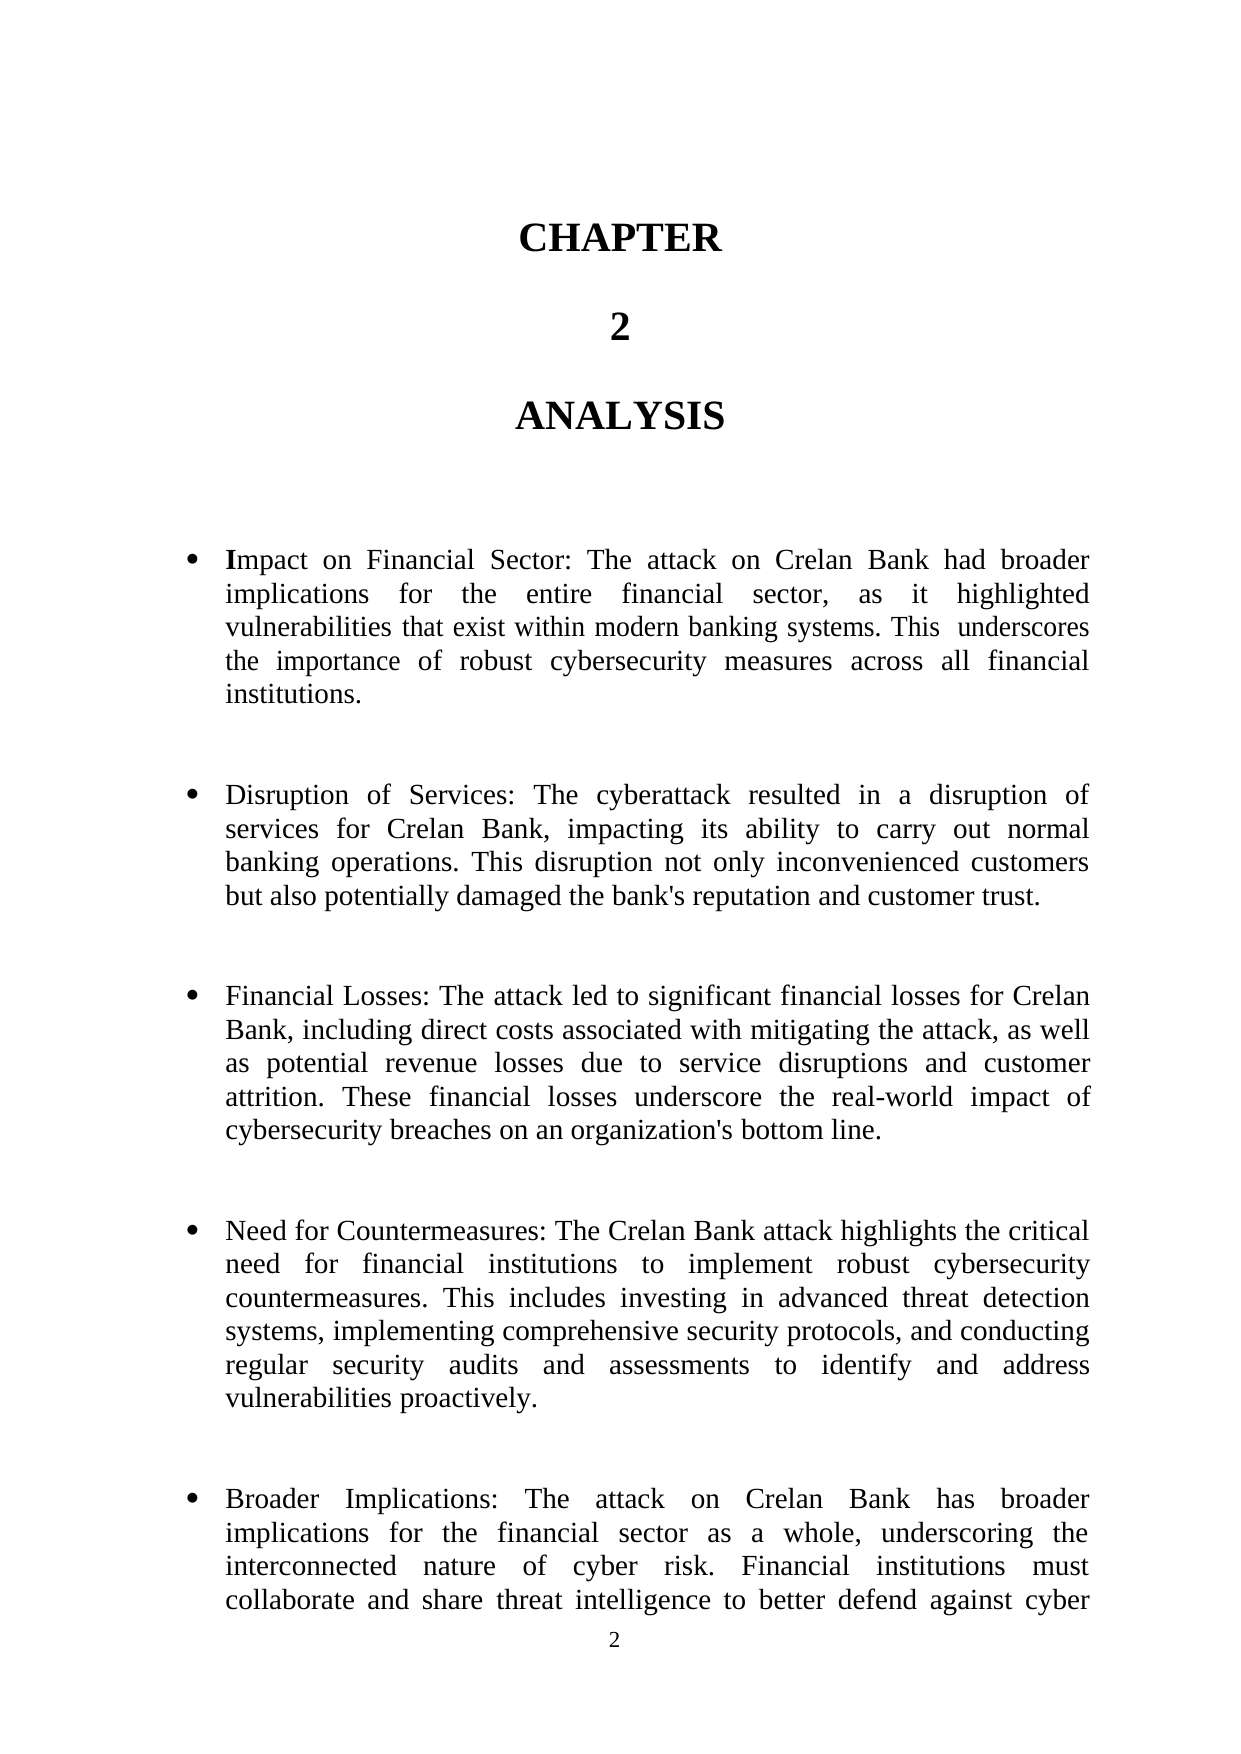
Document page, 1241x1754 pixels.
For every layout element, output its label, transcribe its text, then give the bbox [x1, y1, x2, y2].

list Financial Losses: The attack led to significant financial losses for Crelan Bank, including direct costs associated with mitigating the attack, as well as potential revenue losses due to service disruptions and customer attrition. These financial losses underscore the real-world impact of cybersecurity breaches on an organization's bottom line. [187, 978, 1091, 1146]
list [187, 1481, 1089, 1616]
list Need for Countermeasures: The Crelan Bank attack highlights the critical need for financial institutions to implement robust cybersecurity countermeasures. This includes investing in advanced threat detection systems, implementing comprehensive security protocols, and conducting regular security audits and assessments to identify and address vulnerabilities proactively. [187, 1213, 1091, 1414]
list Disruption of Services: The cyberattack resulted in a disruption of services for Crelan Bank, impacting its ability to carry out normal banking operations. This disruption not only inconvenienced customers but also potentially damaged the bank's reputation and customer trust. [187, 777, 1090, 911]
subtitle CHAPTER 2 ANALYSIS [503, 213, 737, 438]
list Impact on Financial Sector: The attack on Crelan Bank had broader implications for the entire financial sector, as it highlighted vulnerabilities that exist within modern banking systems. This underscores the importance of robust cybersecurity measures across all financial institutions. [187, 542, 1089, 710]
